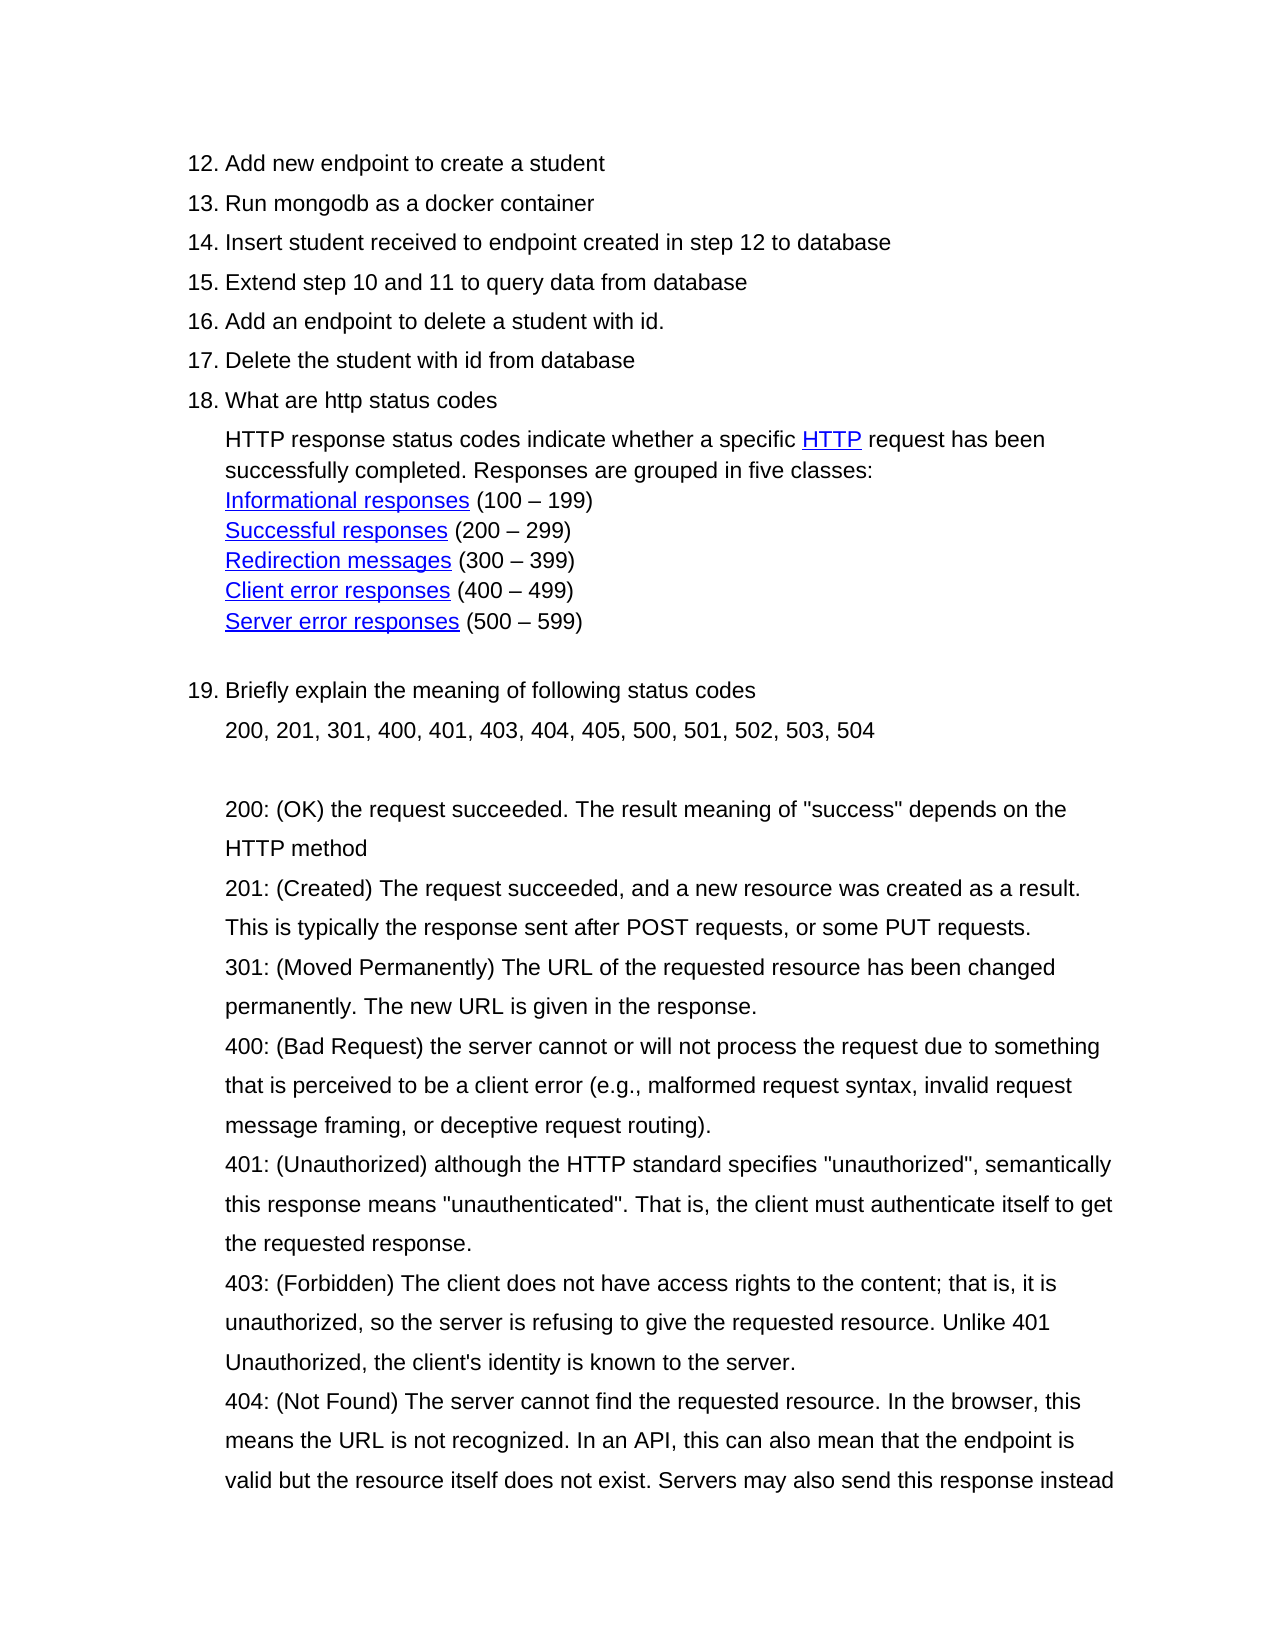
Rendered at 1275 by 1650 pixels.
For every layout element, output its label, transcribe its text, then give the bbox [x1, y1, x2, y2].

text 401: (Unauthorized) although the HTTP standard specifies "unauthorized", semantically this response means "unauthenticated". That is, the client must authenticate itself to get the requested response. [225, 1151, 1125, 1256]
text 200, 201, 301, 400, 401, 403, 404, 405, 500, 501, 502, 503, 504 [225, 717, 1125, 743]
text HTTP response status codes indicate whether a specific HTTP request has been successfully completed. Responses are grouped in five classes: [225, 426, 1125, 483]
list Add new endpoint to create a student [187, 150, 1125, 176]
list Run mongodb as a docker container [187, 189, 1125, 216]
list What are http status codes [187, 387, 1125, 413]
list Insert student received to endpoint created in step 12 to database [187, 229, 1125, 255]
text Client error responses (400 – 499) [225, 577, 1125, 604]
text 403: (Forbidden) The client does not have access rights to the content; that is, it is unauthorized, so the server is refusing to give the requested resource. Unlike 401 Unauthorized, the client's identity is known to the server. [225, 1269, 1125, 1375]
text Redirection messages (300 – 399) [225, 547, 1125, 573]
text 400: (Bad Request) the server cannot or will not process the request due to something that is perceived to be a client error (e.g., malformed request syntax, invalid request message framing, or deceptive request routing). [225, 1033, 1125, 1138]
list Extend step 10 and 11 to query data from database [187, 268, 1125, 295]
list Briefly explain the meaning of following status codes [187, 677, 1125, 704]
text 201: (Created) The request succeeded, and a new resource was created as a result. This is typically the response sent after POST requests, or some PUT requests. [225, 875, 1125, 941]
text 200: (OK) the request succeeded. The result meaning of "success" depends on the HTTP method [225, 796, 1125, 862]
list Add an endpoint to delete a student with id. [187, 308, 1125, 334]
text Successful responses (200 – 299) [225, 517, 1125, 543]
text 301: (Moved Permanently) The URL of the requested resource has been changed permanently. The new URL is given in the response. [225, 954, 1125, 1019]
text Informational responses (100 – 199) [225, 487, 1125, 513]
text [225, 1388, 1125, 1493]
text Server error responses (500 – 599) [225, 608, 1125, 634]
list Delete the student with id from database [187, 347, 1125, 374]
